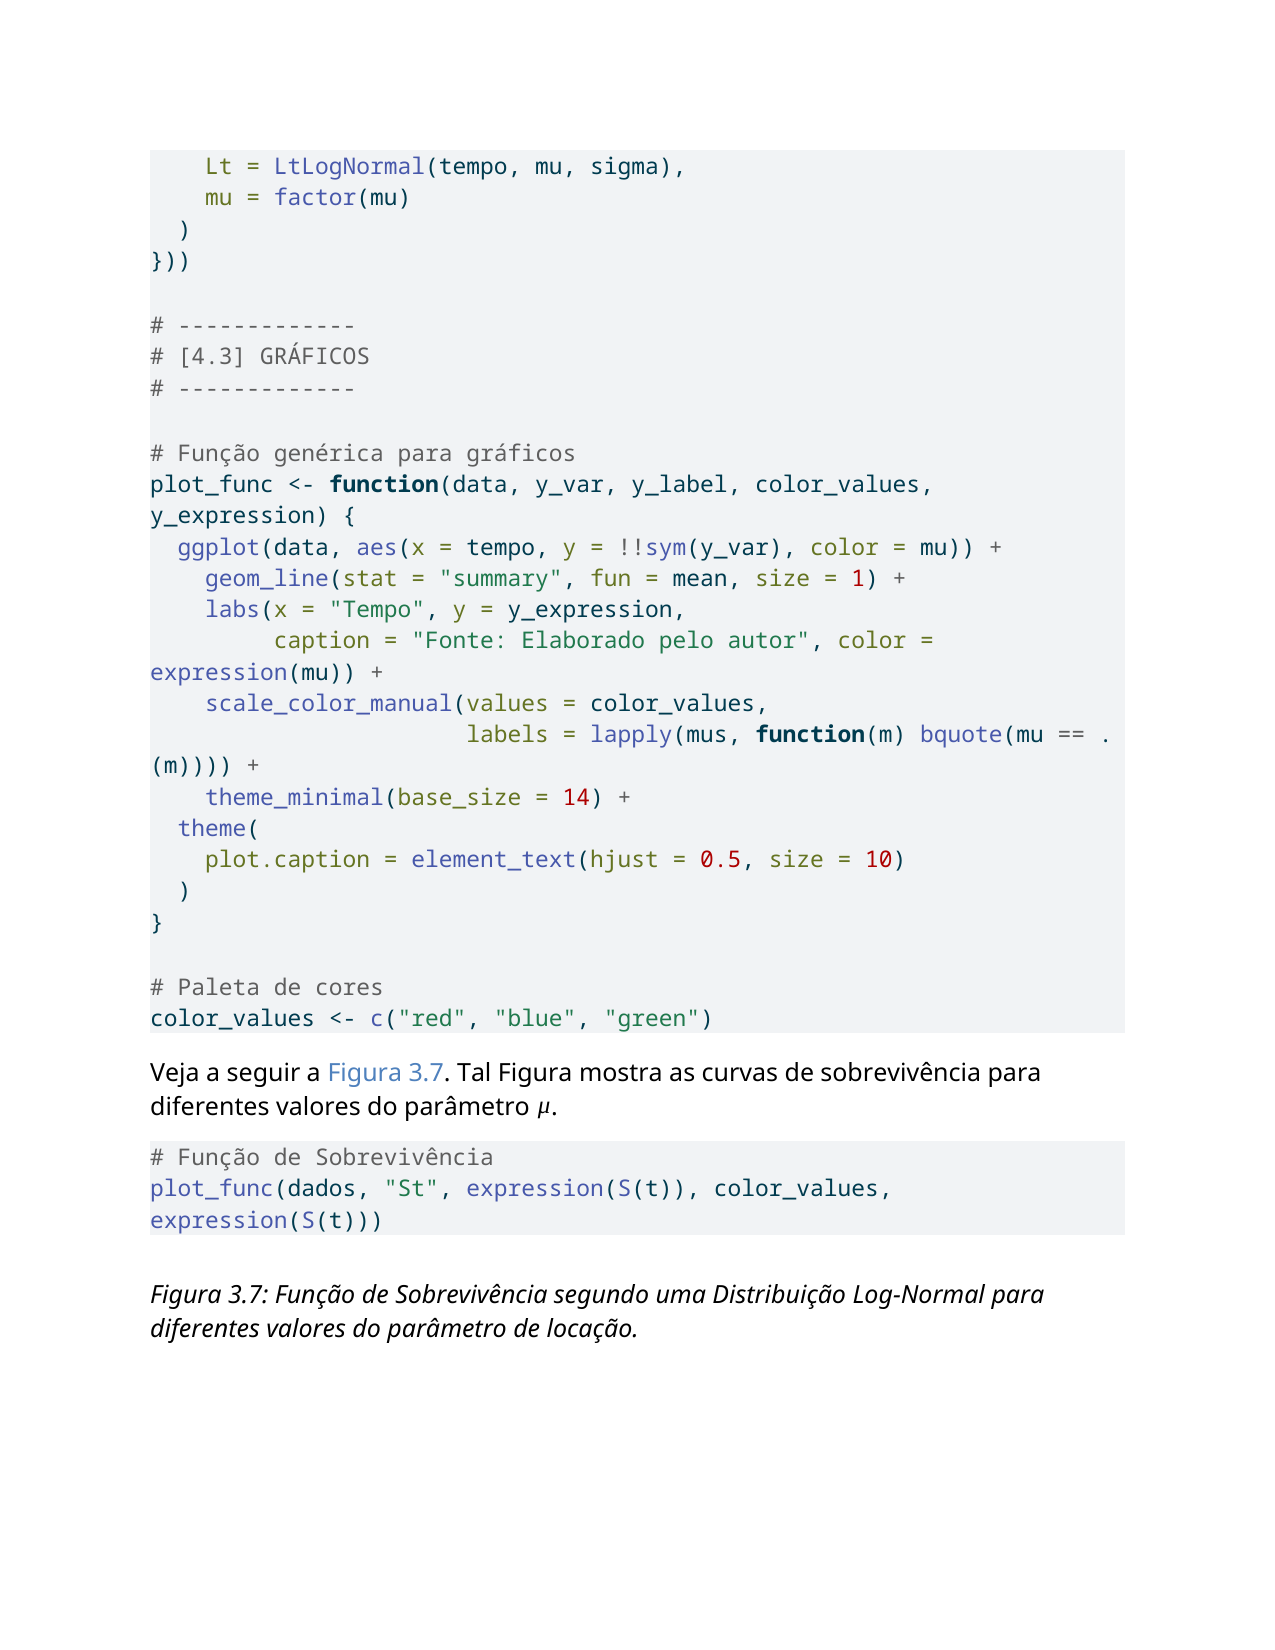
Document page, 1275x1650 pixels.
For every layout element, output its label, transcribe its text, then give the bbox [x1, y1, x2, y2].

table_header Figura 3.7: Função de Sobrevivência segundo uma Distribuição Log-Normal para diferentes valores do parâmetro de locação. [139, 1256, 1114, 1357]
text # Função de Sobrevivência plot_func(dados, "St", expression(S(t)), color_values, expression(S(t))) [150, 1141, 1125, 1235]
text Veja a seguir a Figura 3.7. Tal Figura mostra as curvas de sobrevivência para diferentes valores do parâmetro . [150, 1054, 1125, 1122]
